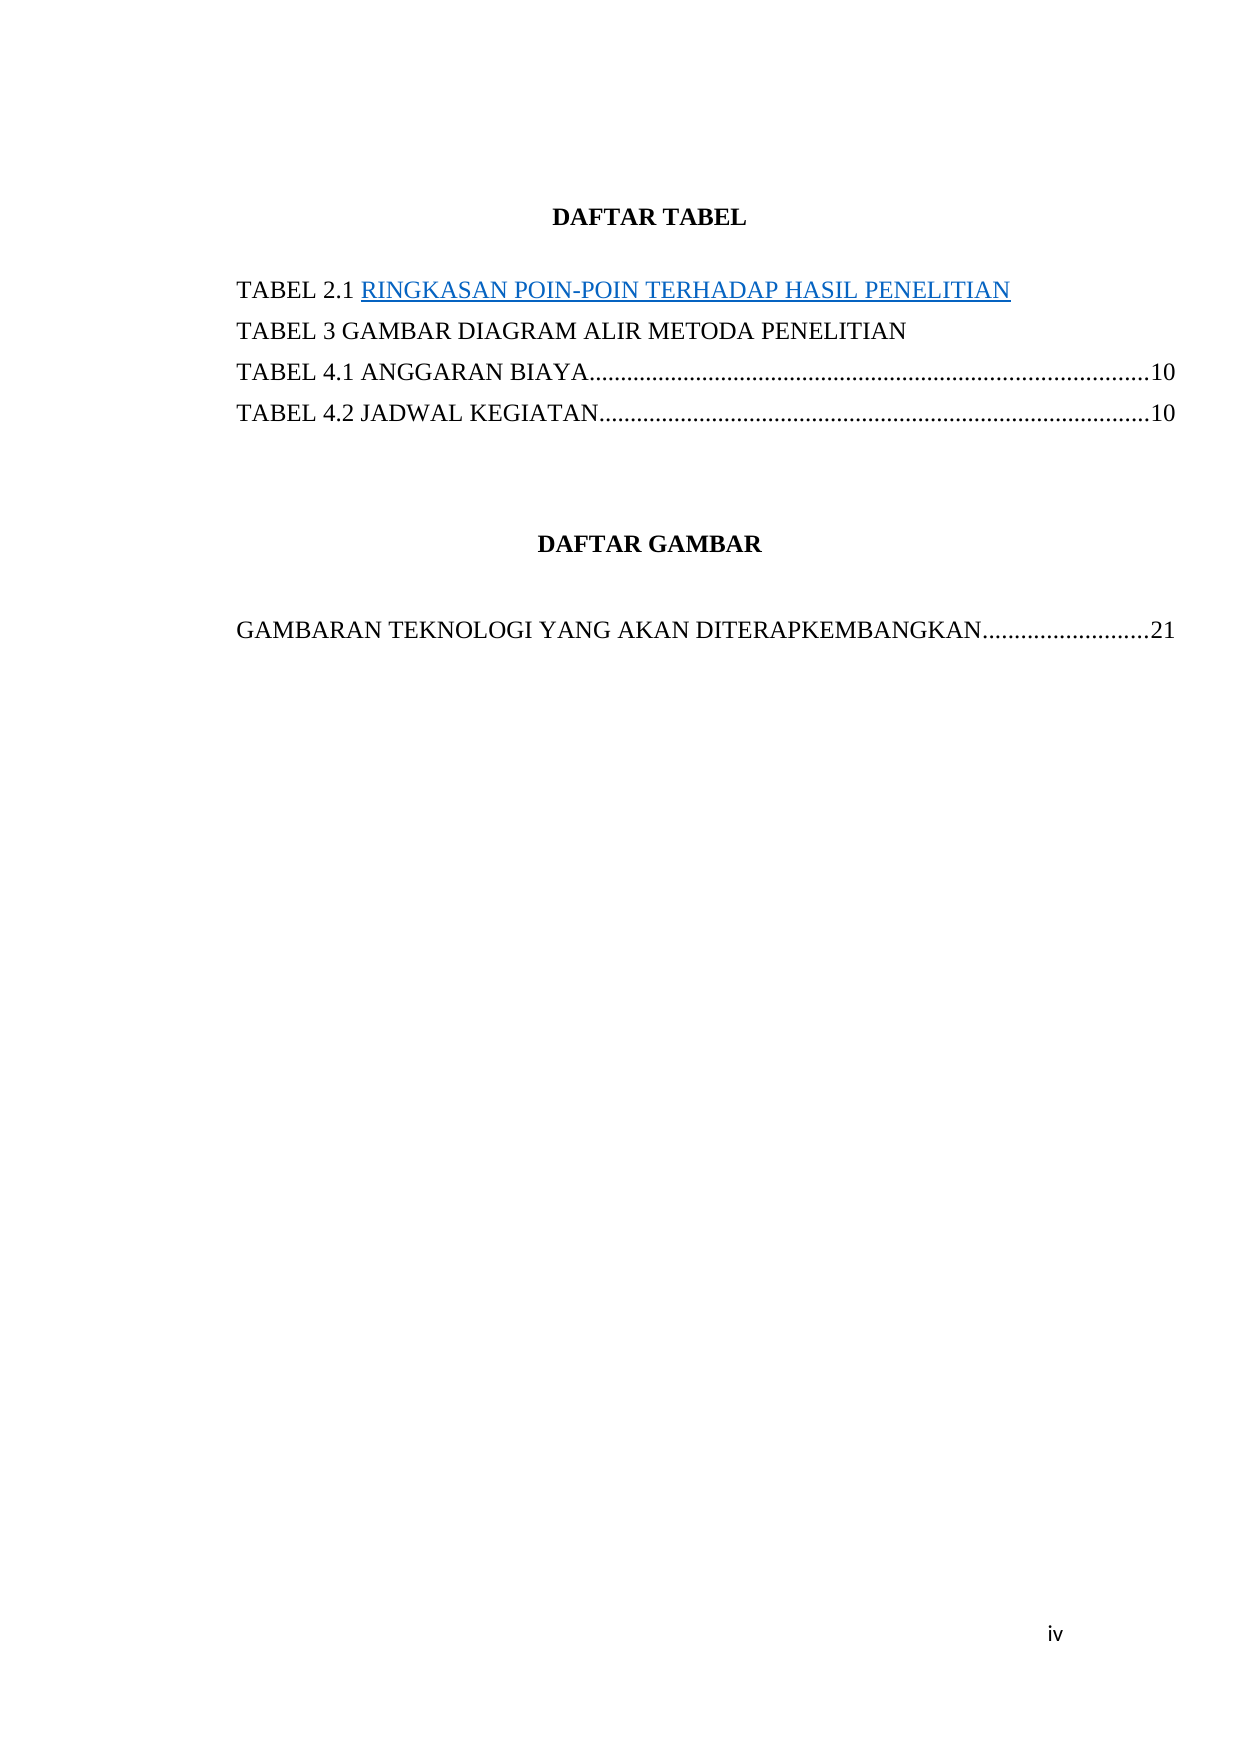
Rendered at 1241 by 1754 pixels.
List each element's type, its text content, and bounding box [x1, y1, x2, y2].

text TABEL 4.2 JADWAL KEGIATAN 10 [236, 398, 1063, 427]
subtitle DAFTAR TABEL [236, 202, 1063, 231]
text GAMBARAN TEKNOLOGI YANG AKAN DITERAPKEMBANGKAN 21 [236, 615, 1063, 644]
text TABEL 3 GAMBAR DIAGRAM ALIR METODA PENELITIAN 6 [236, 316, 1063, 345]
text TABEL 4.1 ANGGARAN BIAYA 10 [236, 357, 1063, 386]
text TABEL 2.1 RINGKASAN POIN-POIN TERHADAP HASIL PENELITIAN 5 [236, 275, 1063, 304]
subtitle DAFTAR GAMBAR [236, 529, 1063, 558]
